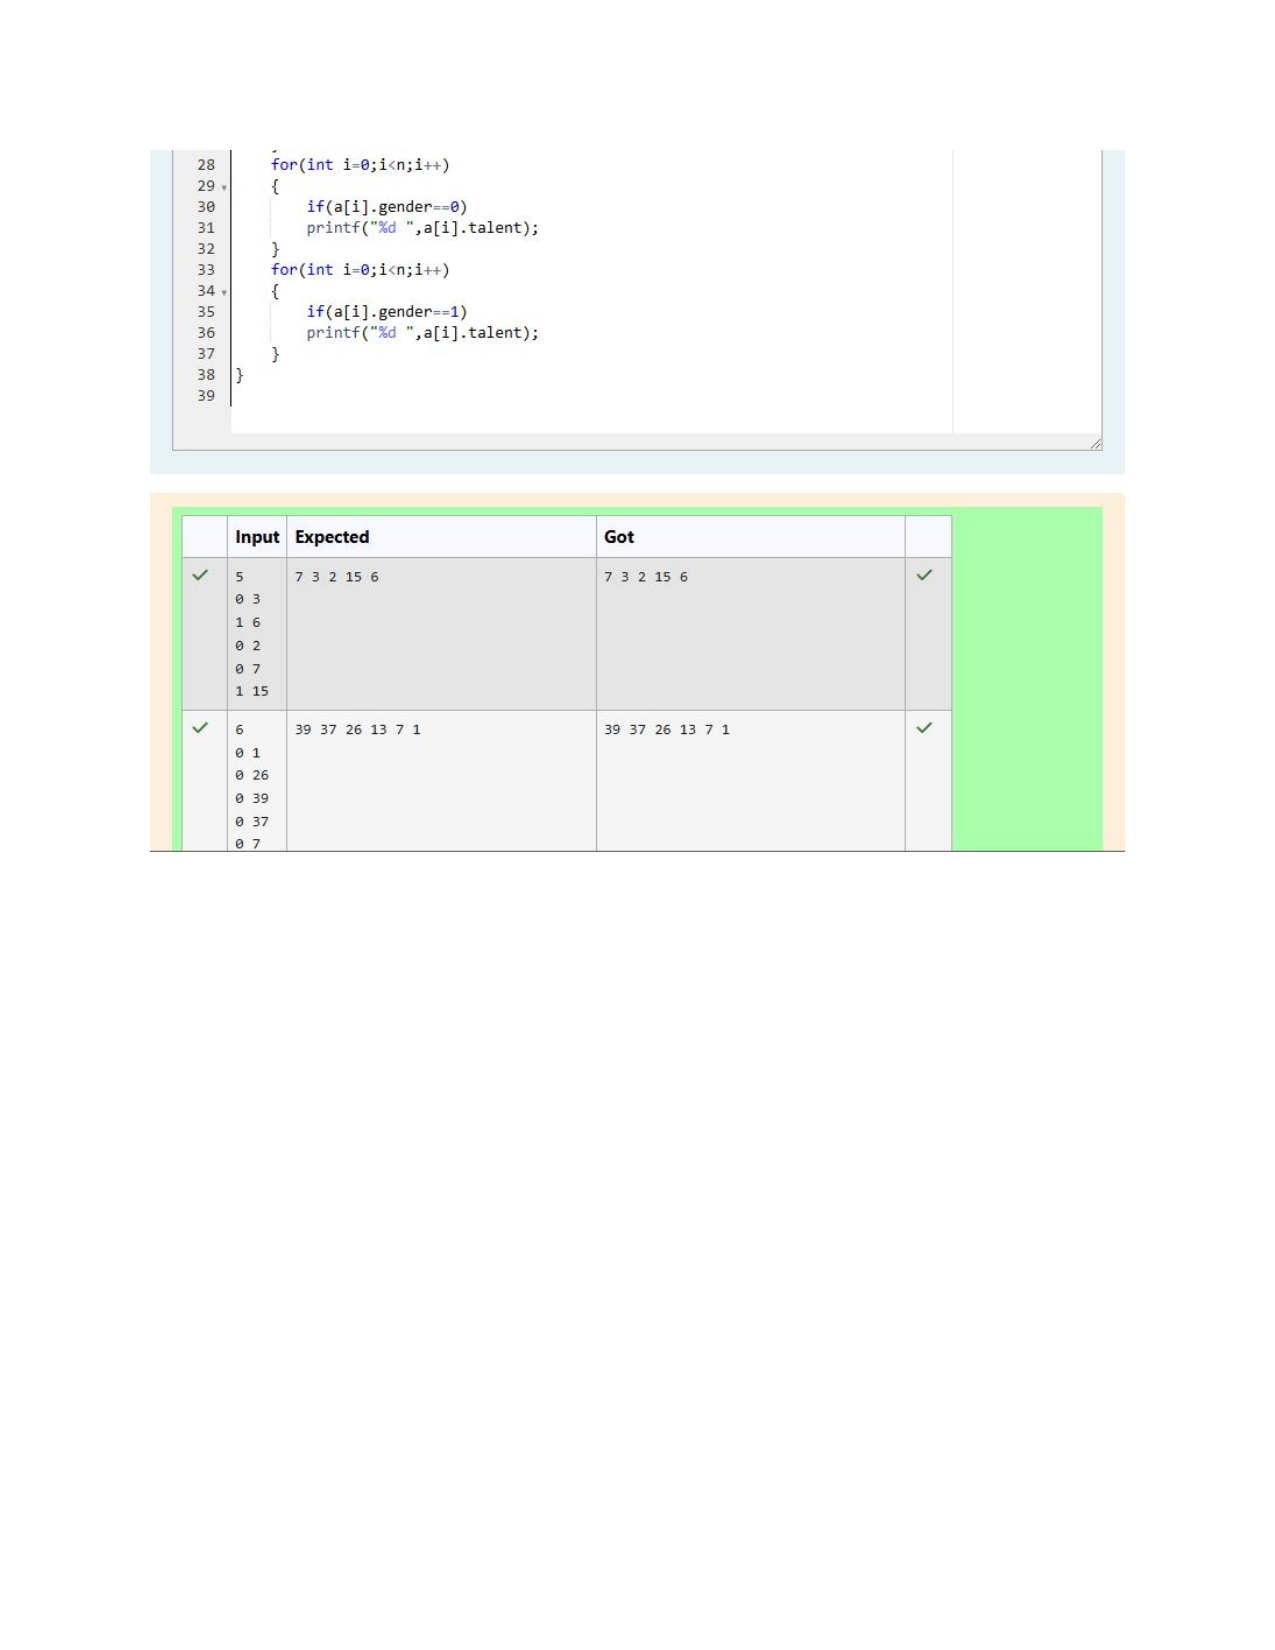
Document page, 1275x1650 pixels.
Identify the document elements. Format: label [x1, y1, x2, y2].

picture [150, 150, 1125, 852]
